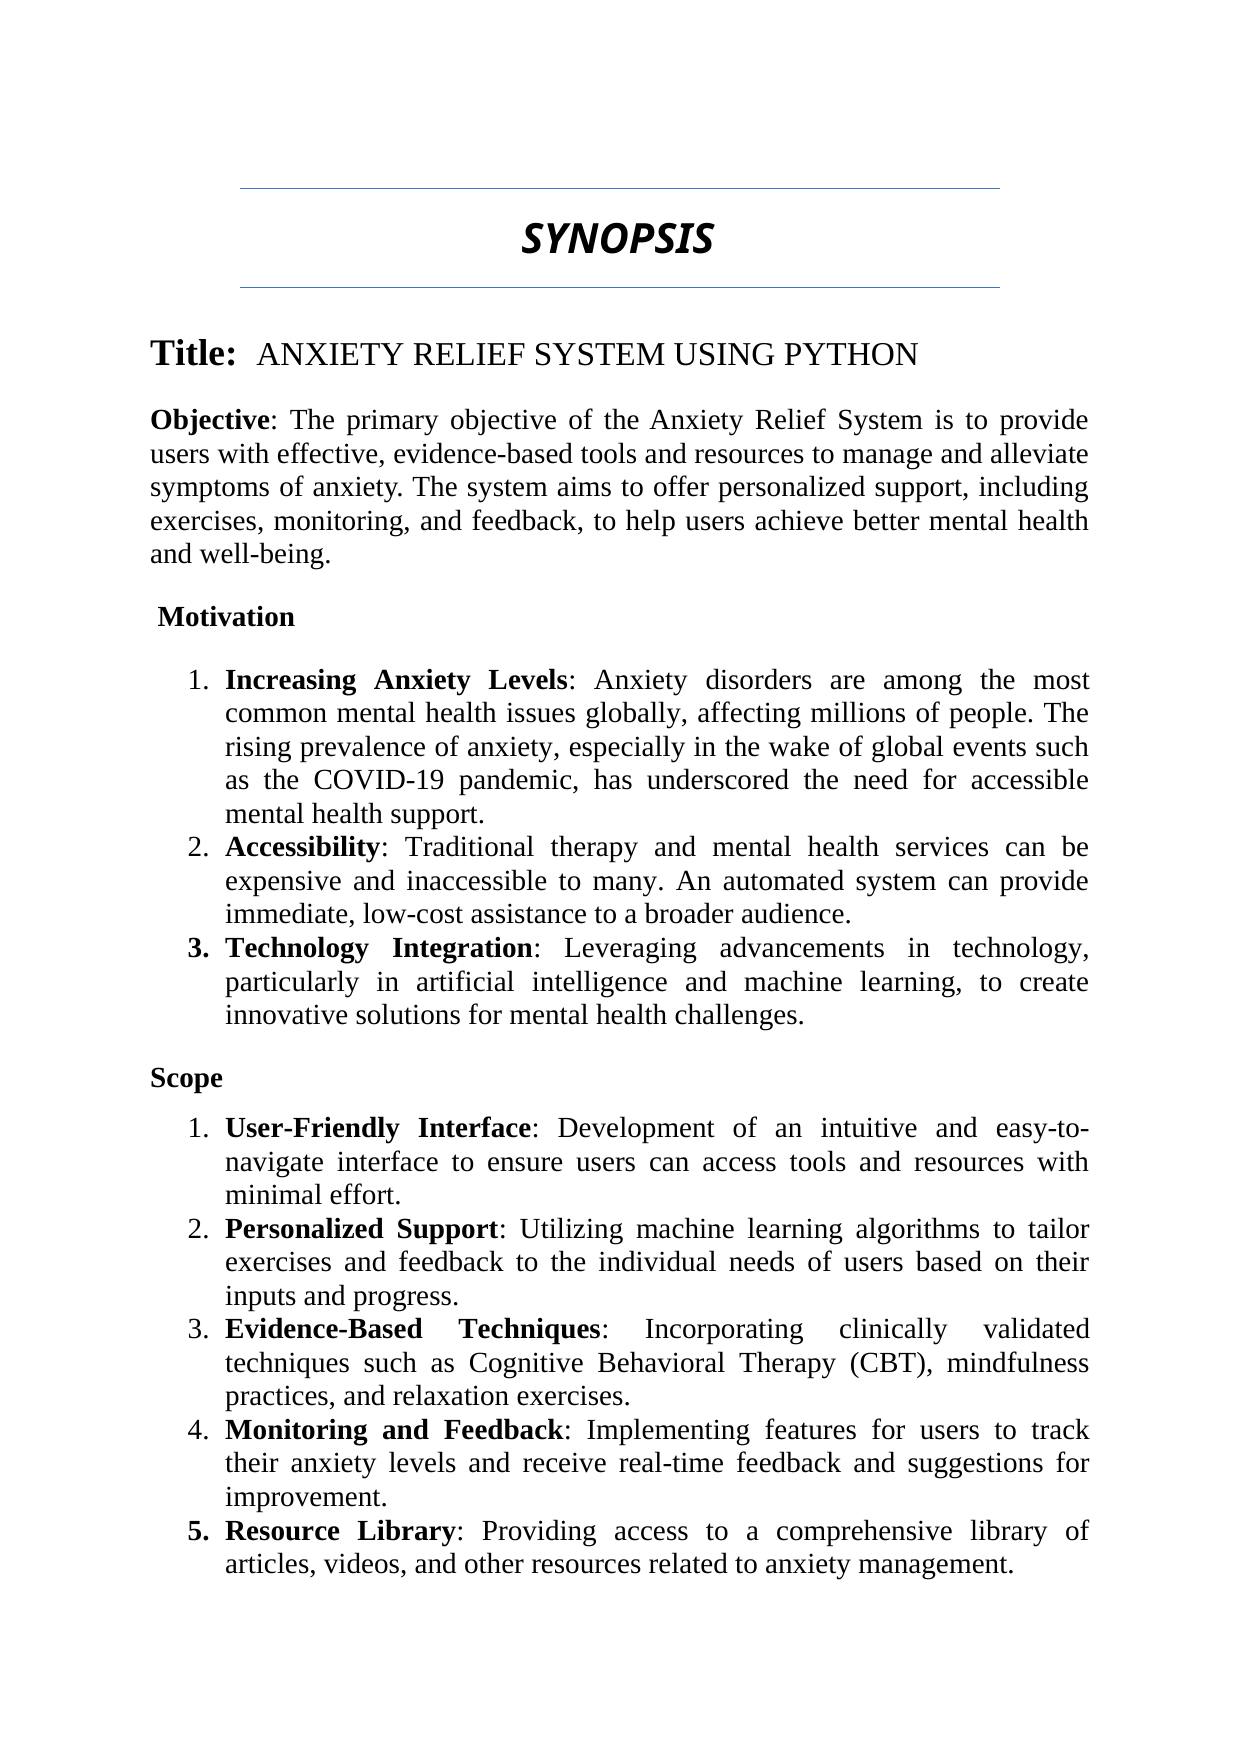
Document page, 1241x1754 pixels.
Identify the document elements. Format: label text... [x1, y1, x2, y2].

text Objective: The primary objective of the Anxiety Relief System is to provide users with effective, evidence-based tools and resources to manage and alleviate symptoms of anxiety. The system aims to offer personalized support, including exercises, monitoring, and feedback, to help users achieve better mental health and well-being. [150, 402, 1090, 570]
list Technology Integration: Leveraging advancements in technology, particularly in artificial intelligence and machine learning, to create innovative solutions for mental health challenges. [187, 930, 1090, 1031]
list Resource Library: Providing access to a comprehensive library of articles, videos, and other resources related to anxiety management. [187, 1513, 1090, 1580]
text Title: ANXIETY RELIEF SYSTEM USING PYTHON [150, 330, 1090, 373]
list Personalized Support: Utilizing machine learning algorithms to tailor exercises and feedback to the individual needs of users based on their inputs and progress. [187, 1211, 1090, 1311]
list User-Friendly Interface: Development of an intuitive and easy-to-navigate interface to ensure users can access tools and resources with minimal effort. [187, 1110, 1090, 1211]
text Scope [150, 1060, 1090, 1093]
list Monitoring and Feedback: Implementing features for users to track their anxiety levels and receive real-time feedback and suggestions for improvement. [187, 1412, 1090, 1513]
text SYNOPSIS [240, 189, 1000, 287]
list Increasing Anxiety Levels: Anxiety disorders are among the most common mental health issues globally, affecting millions of people. The rising prevalence of anxiety, especially in the wake of global events such as the COVID-19 pandemic, has underscored the need for accessible mental health support. [187, 662, 1090, 829]
text Motivation [150, 599, 1090, 633]
list Evidence-Based Techniques: Incorporating clinically validated techniques such as Cognitive Behavioral Therapy (CBT), mindfulness practices, and relaxation exercises. [187, 1311, 1090, 1412]
list Accessibility: Traditional therapy and mental health services can be expensive and inaccessible to many. An automated system can provide immediate, low-cost assistance to a broader audience. [187, 829, 1090, 930]
